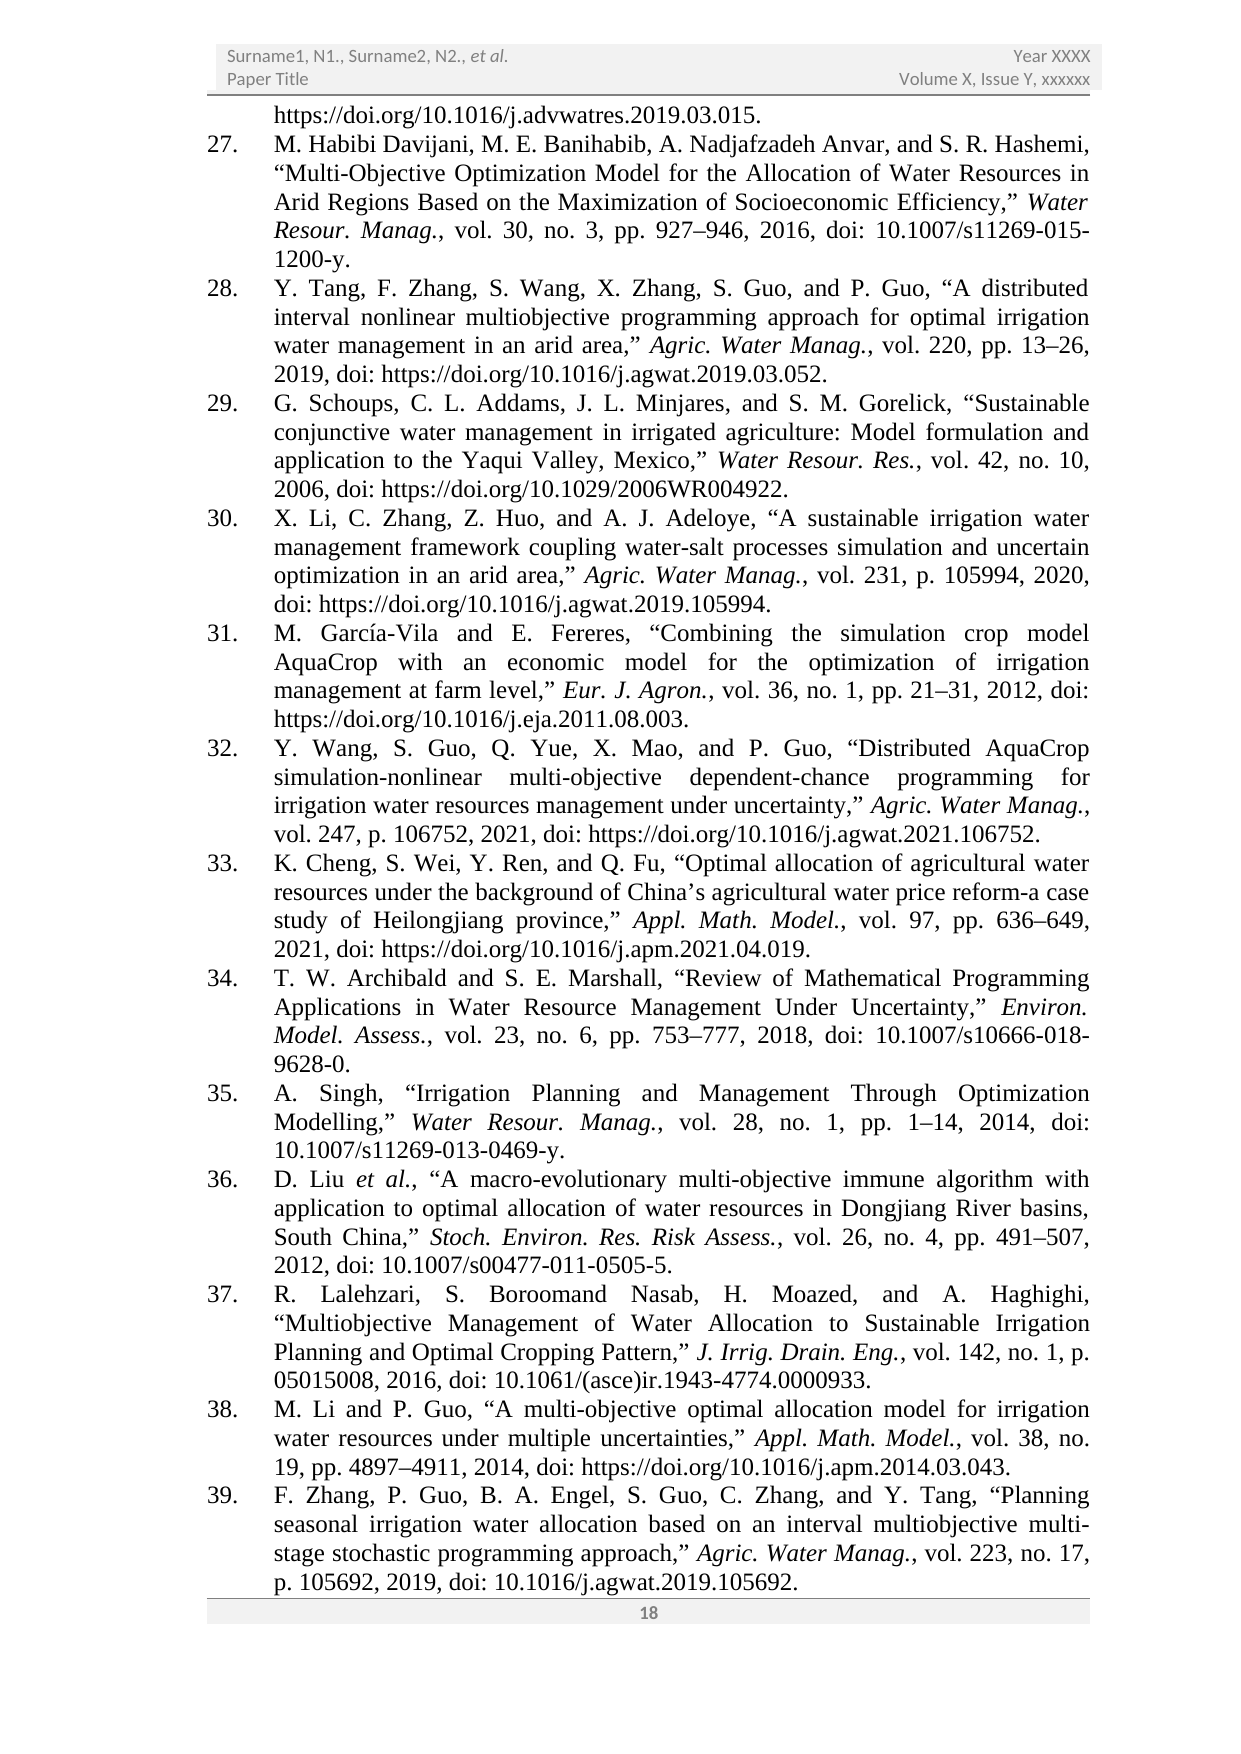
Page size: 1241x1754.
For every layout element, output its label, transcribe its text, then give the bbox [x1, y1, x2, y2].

text 37. R. Lalehzari, S. Boroomand Nasab, H. Moazed, and A. Haghighi, “Multiobjective Management of Water Allocation to Sustainable Irrigation Planning and Optimal Cropping Pattern,” J. Irrig. Drain. Eng., vol. 142, no. 1, p. 05015008, 2016, doi: 10.1061/(asce)ir.1943-4774.0000933. [207, 1279, 1090, 1394]
text 33. K. Cheng, S. Wei, Y. Ren, and Q. Fu, “Optimal allocation of agricultural water resources under the background of China’s agricultural water price reform-a case study of Heilongjiang province,” Appl. Math. Model., vol. 97, pp. 636–649, 2021, doi: https://doi.org/10.1016/j.apm.2021.04.019. [207, 848, 1090, 963]
text 34. T. W. Archibald and S. E. Marshall, “Review of Mathematical Programming Applications in Water Resource Management Under Uncertainty,” Environ. Model. Assess., vol. 23, no. 6, pp. 753–777, 2018, doi: 10.1007/s10666-018-9628-0. [207, 963, 1090, 1078]
text 30. X. Li, C. Zhang, Z. Huo, and A. J. Adeloye, “A sustainable irrigation water management framework coupling water-salt processes simulation and uncertain optimization in an arid area,” Agric. Water Manag., vol. 231, p. 105994, 2020, doi: https://doi.org/10.1016/j.agwat.2019.105994. [207, 503, 1090, 618]
text 38. M. Li and P. Guo, “A multi-objective optimal allocation model for irrigation water resources under multiple uncertainties,” Appl. Math. Model., vol. 38, no. 19, pp. 4897–4911, 2014, doi: https://doi.org/10.1016/j.apm.2014.03.043. [207, 1394, 1090, 1480]
text 39. F. Zhang, P. Guo, B. A. Engel, S. Guo, C. Zhang, and Y. Tang, “Planning seasonal irrigation water allocation based on an interval multiobjective multi-stage stochastic programming approach,” Agric. Water Manag., vol. 223, no. 17, p. 105692, 2019, doi: 10.1016/j.agwat.2019.105692. [207, 1480, 1090, 1595]
text 35. A. Singh, “Irrigation Planning and Management Through Optimization Modelling,” Water Resour. Manag., vol. 28, no. 1, pp. 1–14, 2014, doi: 10.1007/s11269-013-0469-y. [207, 1078, 1090, 1164]
text 32. Y. Wang, S. Guo, Q. Yue, X. Mao, and P. Guo, “Distributed AquaCrop simulation-nonlinear multi-objective dependent-chance programming for irrigation water resources management under uncertainty,” Agric. Water Manag., vol. 247, p. 106752, 2021, doi: https://doi.org/10.1016/j.agwat.2021.106752. [207, 733, 1090, 848]
text 27. M. Habibi Davijani, M. E. Banihabib, A. Nadjafzadeh Anvar, and S. R. Hashemi, “Multi-Objective Optimization Model for the Allocation of Water Resources in Arid Regions Based on the Maximization of Socioeconomic Efficiency,” Water Resour. Manag., vol. 30, no. 3, pp. 927–946, 2016, doi: 10.1007/s11269-015-1200-y. [207, 129, 1090, 273]
text 31. M. García-Vila and E. Fereres, “Combining the simulation crop model AquaCrop with an economic model for the optimization of irrigation management at farm level,” Eur. J. Agron., vol. 36, no. 1, pp. 21–31, 2012, doi: https://doi.org/10.1016/j.eja.2011.08.003. [207, 618, 1090, 733]
text 28. Y. Tang, F. Zhang, S. Wang, X. Zhang, S. Guo, and P. Guo, “A distributed interval nonlinear multiobjective programming approach for optimal irrigation water management in an arid area,” Agric. Water Manag., vol. 220, pp. 13–26, 2019, doi: https://doi.org/10.1016/j.agwat.2019.03.052. [207, 273, 1090, 388]
text 36. D. Liu et al., “A macro-evolutionary multi-objective immune algorithm with application to optimal allocation of water resources in Dongjiang River basins, South China,” Stoch. Environ. Res. Risk Assess., vol. 26, no. 4, pp. 491–507, 2012, doi: 10.1007/s00477-011-0505-5. [207, 1164, 1090, 1279]
text 29. G. Schoups, C. L. Addams, J. L. Minjares, and S. M. Gorelick, “Sustainable conjunctive water management in irrigated agriculture: Model formulation and application to the Yaqui Valley, Mexico,” Water Resour. Res., vol. 42, no. 10, 2006, doi: https://doi.org/10.1029/2006WR004922. [207, 388, 1090, 503]
